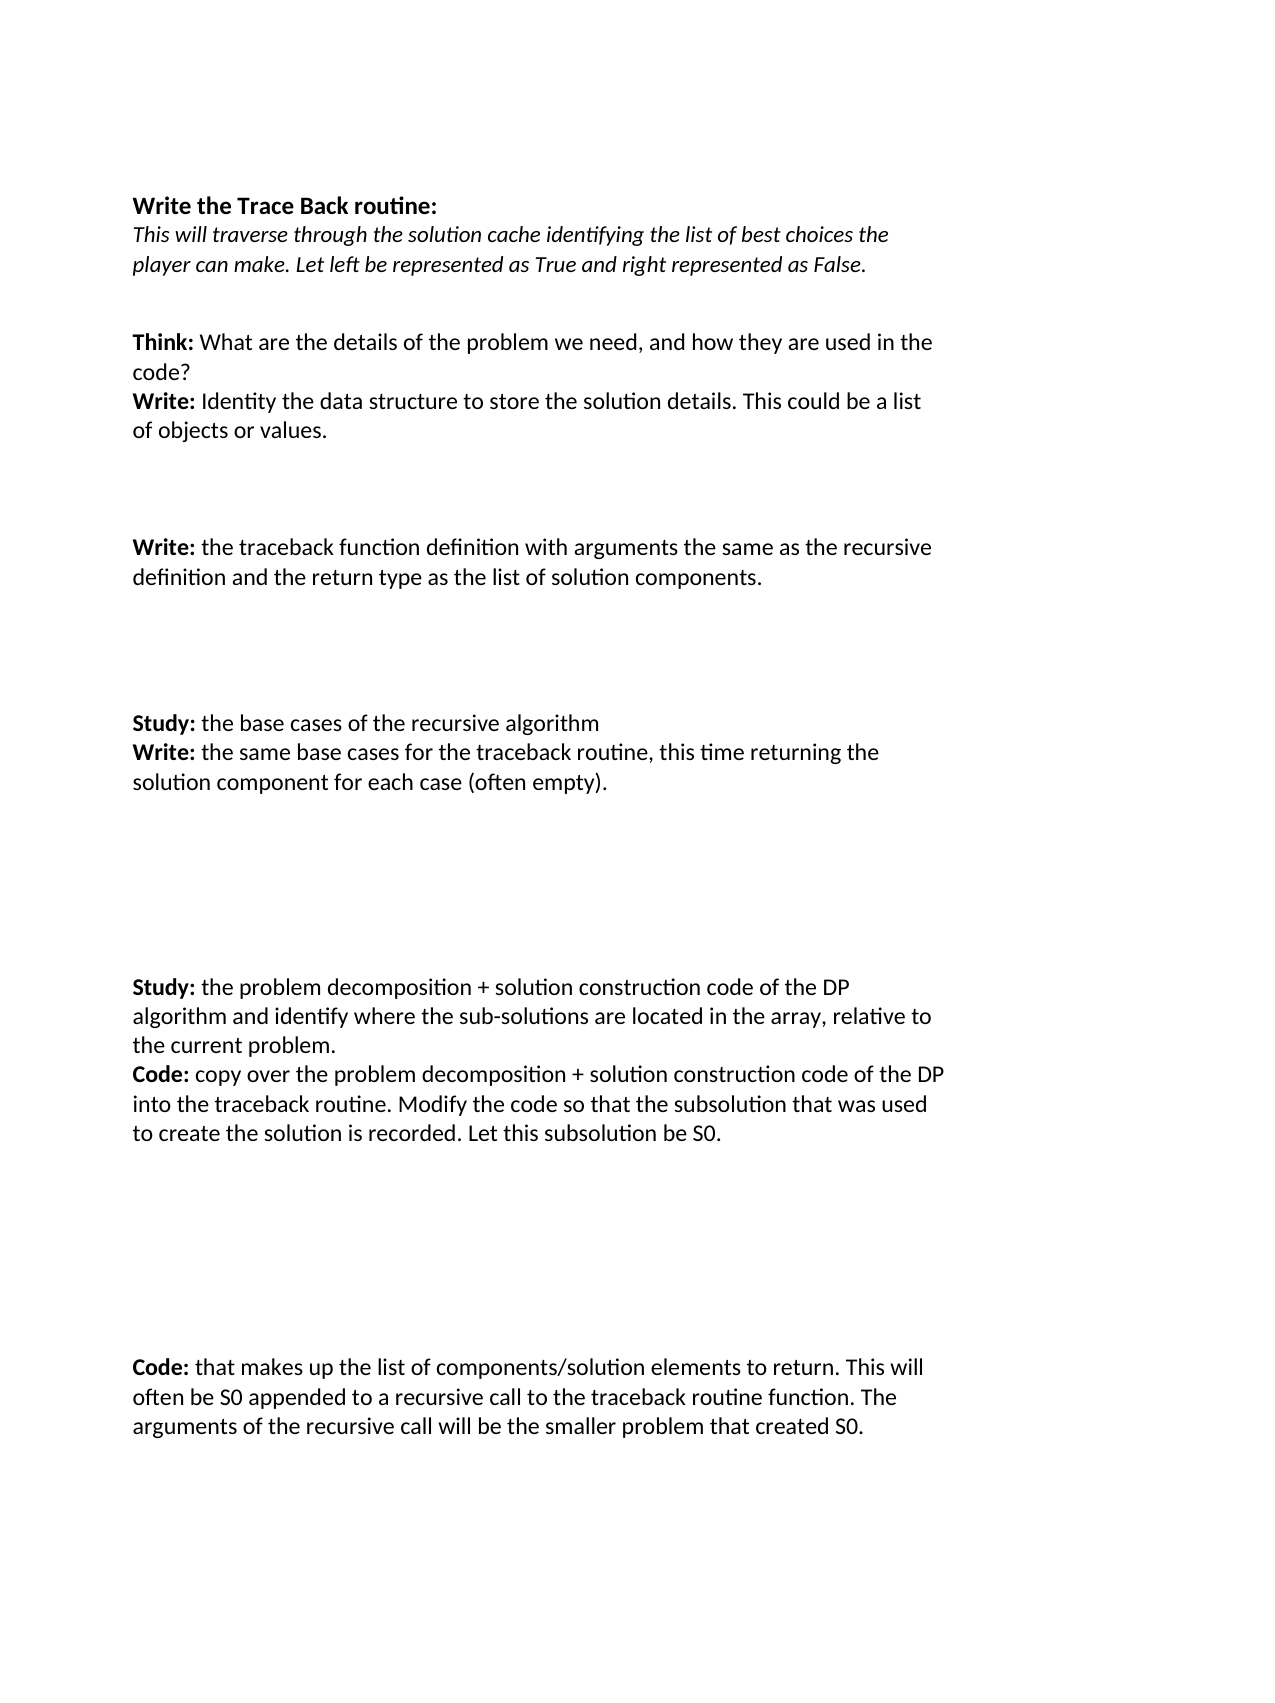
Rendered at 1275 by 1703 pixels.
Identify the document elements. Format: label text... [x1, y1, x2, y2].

text Code: copy over the problem decomposition + solution construction code of the DP into the traceback routine. Modify the code so that the subsolution that was used to create the solution is recorded. Let this subsolution be S0. [132, 1059, 947, 1147]
text Study: the base cases of the recursive algorithm [132, 708, 1096, 737]
text Study: the problem decomposition + solution construction code of the DP algorithm and identify where the sub-solutions are located in the array, relative to the current problem. [132, 972, 935, 1059]
subtitle Write the Trace Back routine: [132, 190, 1096, 220]
text Write: Identity the data structure to store the solution details. This could be a list of objects or values. [132, 386, 924, 444]
text Write: the same base cases for the traceback routine, this time returning the solution component for each case (often empty). [132, 737, 882, 796]
text Write: the traceback function definition with arguments the same as the recursive definition and the return type as the list of solution components. [132, 532, 935, 591]
subtitle Think: What are the details of the problem we need, and how they are used in the code? [132, 327, 935, 386]
text Code: that makes up the list of components/solution elements to return. This will often be S0 appended to a recursive call to the traceback routine function. The arguments of the recursive call will be the smaller problem that created S0. [132, 1352, 927, 1440]
text This will traverse through the solution cache identifying the list of best choices the player can make. Let left be represented as True and right represented as False. [132, 220, 892, 278]
